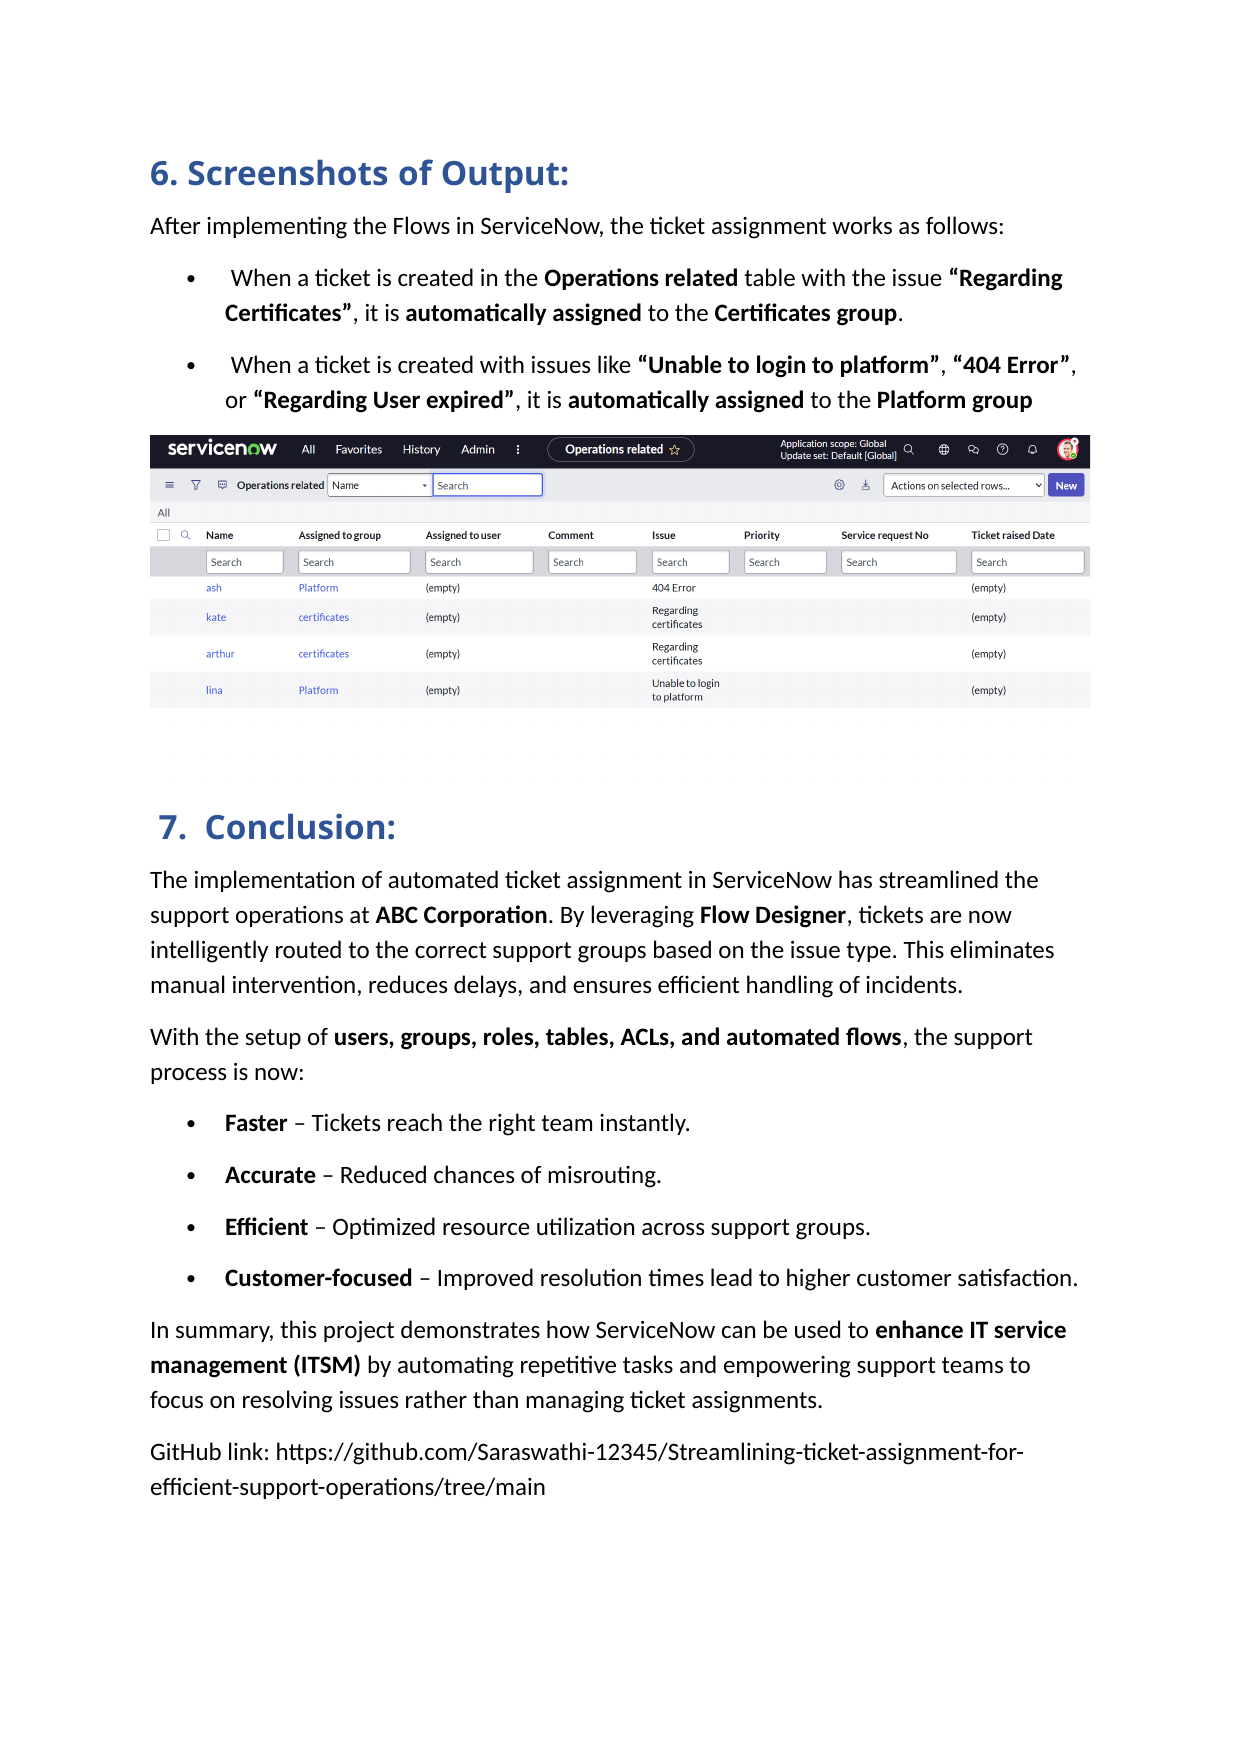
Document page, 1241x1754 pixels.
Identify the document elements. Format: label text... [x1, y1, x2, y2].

list When a ticket is created in the Operations related table with the issue “Regarding Certificates”, it is automatically assigned to the Certificates group. [187, 262, 1090, 328]
text GitHub link: https://github.com/Saraswathi-12345/Streamlining-ticket-assignment-for-efficient-support-operations/tree/main [150, 1436, 1090, 1501]
list When a ticket is created with issues like “Unable to login to platform”, “404 Error”, or “Regarding User expired”, it is automatically assigned to the Platform group [187, 349, 1090, 414]
list Accurate – Reduced chances of misrouting. [187, 1159, 1090, 1189]
list Faster – Tickets reach the right team instantly. [187, 1107, 1090, 1138]
text In summary, this project demonstrates how ServiceNow can be used to enhance IT service management (ITSM) by automating repetitive tasks and empowering support teams to focus on resolving issues rather than managing ticket assignments. [150, 1314, 1090, 1414]
subtitle 6. Screenshots of Output: [150, 150, 1090, 195]
picture [150, 435, 1091, 783]
text The implementation of automated ticket assignment in ServiceNow has streamlined the support operations at ABC Corporation. By leveraging Flow Designer, tickets are now intelligently routed to the correct support groups based on the issue type. This eliminates manual intervention, reduces delays, and ensures efficient handling of incidents. [150, 864, 1090, 999]
list Customer-focused – Improved resolution times lead to higher customer satisfaction. [187, 1262, 1090, 1293]
list Efficient – Optimized resource utilization across support groups. [187, 1211, 1090, 1241]
subtitle 7. Conclusion: [150, 803, 1090, 849]
text With the setup of users, groups, roles, tables, ACLs, and automated flows, the support process is now: [150, 1021, 1090, 1086]
text After implementing the Flows in ServiceNow, the ticket assignment works as follows: [150, 211, 1090, 241]
